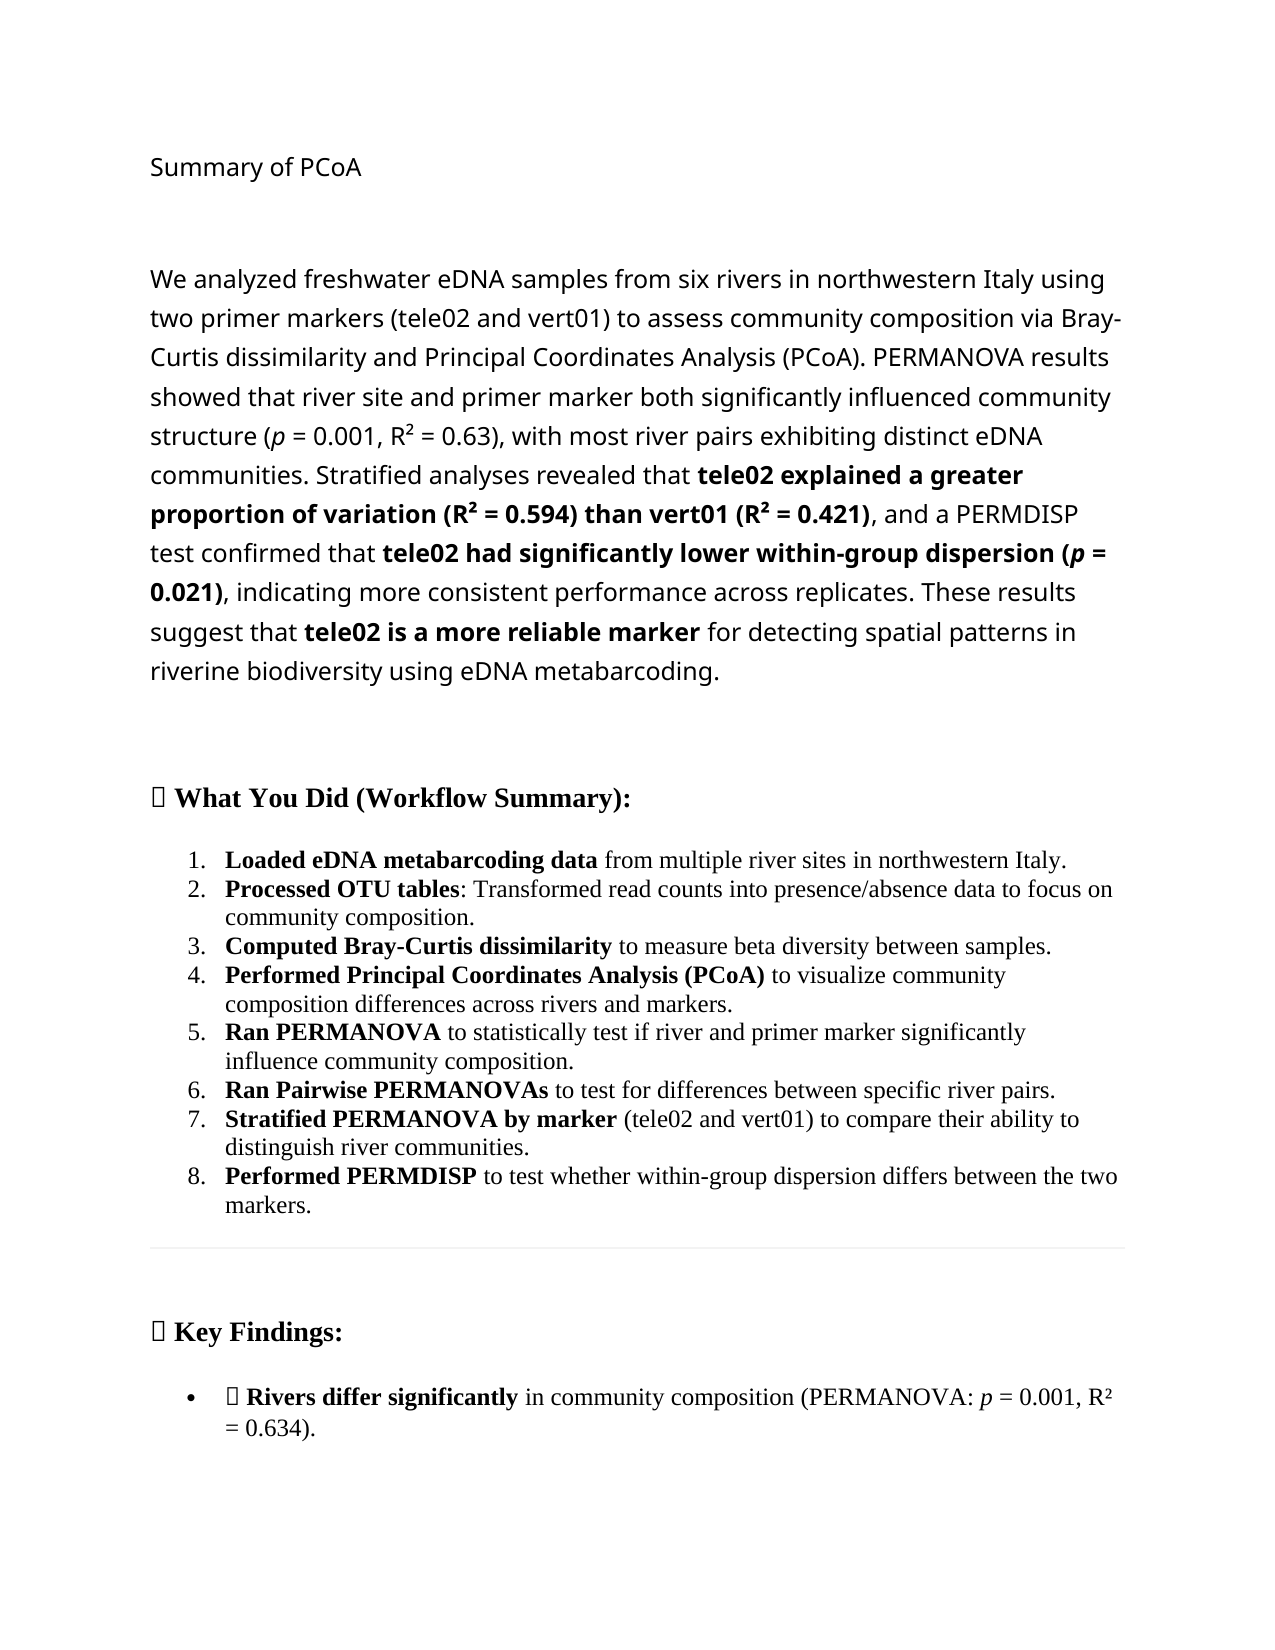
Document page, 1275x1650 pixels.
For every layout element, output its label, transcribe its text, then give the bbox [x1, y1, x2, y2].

text We analyzed freshwater eDNA samples from six rivers in northwestern Italy using two primer markers (tele02 and vert01) to assess community composition via Bray-Curtis dissimilarity and Principal Coordinates Analysis (PCoA). PERMANOVA results showed that river site and primer marker both significantly influenced community structure (p = 0.001, R² = 0.63), with most river pairs exhibiting distinct eDNA communities. Stratified analyses revealed that tele02 explained a greater proportion of variation (R² = 0.594) than vert01 (R² = 0.421), and a PERMDISP test confirmed that tele02 had significantly lower within-group dispersion (p = 0.021), indicating more consistent performance across replicates. These results suggest that tele02 is a more reliable marker for detecting spatial patterns in riverine biodiversity using eDNA metabarcoding. [150, 262, 1125, 687]
list Loaded eDNA metabarcoding data from multiple river sites in northwestern Italy. [187, 845, 1125, 874]
list Ran PERMANOVA to statistically test if river and primer marker significantly influence community composition. [187, 1017, 1125, 1075]
text 🧪 What You Did (Workflow Summary): [150, 777, 1125, 816]
text 🧠 Key Findings: [150, 1311, 1125, 1349]
list Computed Bray-Curtis dissimilarity to measure beta diversity between samples. [187, 931, 1125, 960]
list Performed Principal Coordinates Analysis (PCoA) to visualize community composition differences across rivers and markers. [187, 960, 1125, 1017]
list Ran Pairwise PERMANOVAs to test for differences between specific river pairs. [187, 1075, 1125, 1104]
list Performed PERMDISP to test whether within-group dispersion differs between the two markers. [187, 1161, 1125, 1219]
list Stratified PERMANOVA by marker (tele02 and vert01) to compare their ability to distinguish river communities. [187, 1104, 1125, 1161]
list Processed OTU tables: Transformed read counts into presence/absence data to focus on community composition. [187, 874, 1125, 931]
list ✅ Rivers differ significantly in community composition (PERMANOVA: p = 0.001, R² = 0.634). [187, 1379, 1125, 1441]
text Summary of PCoA [150, 150, 1125, 184]
